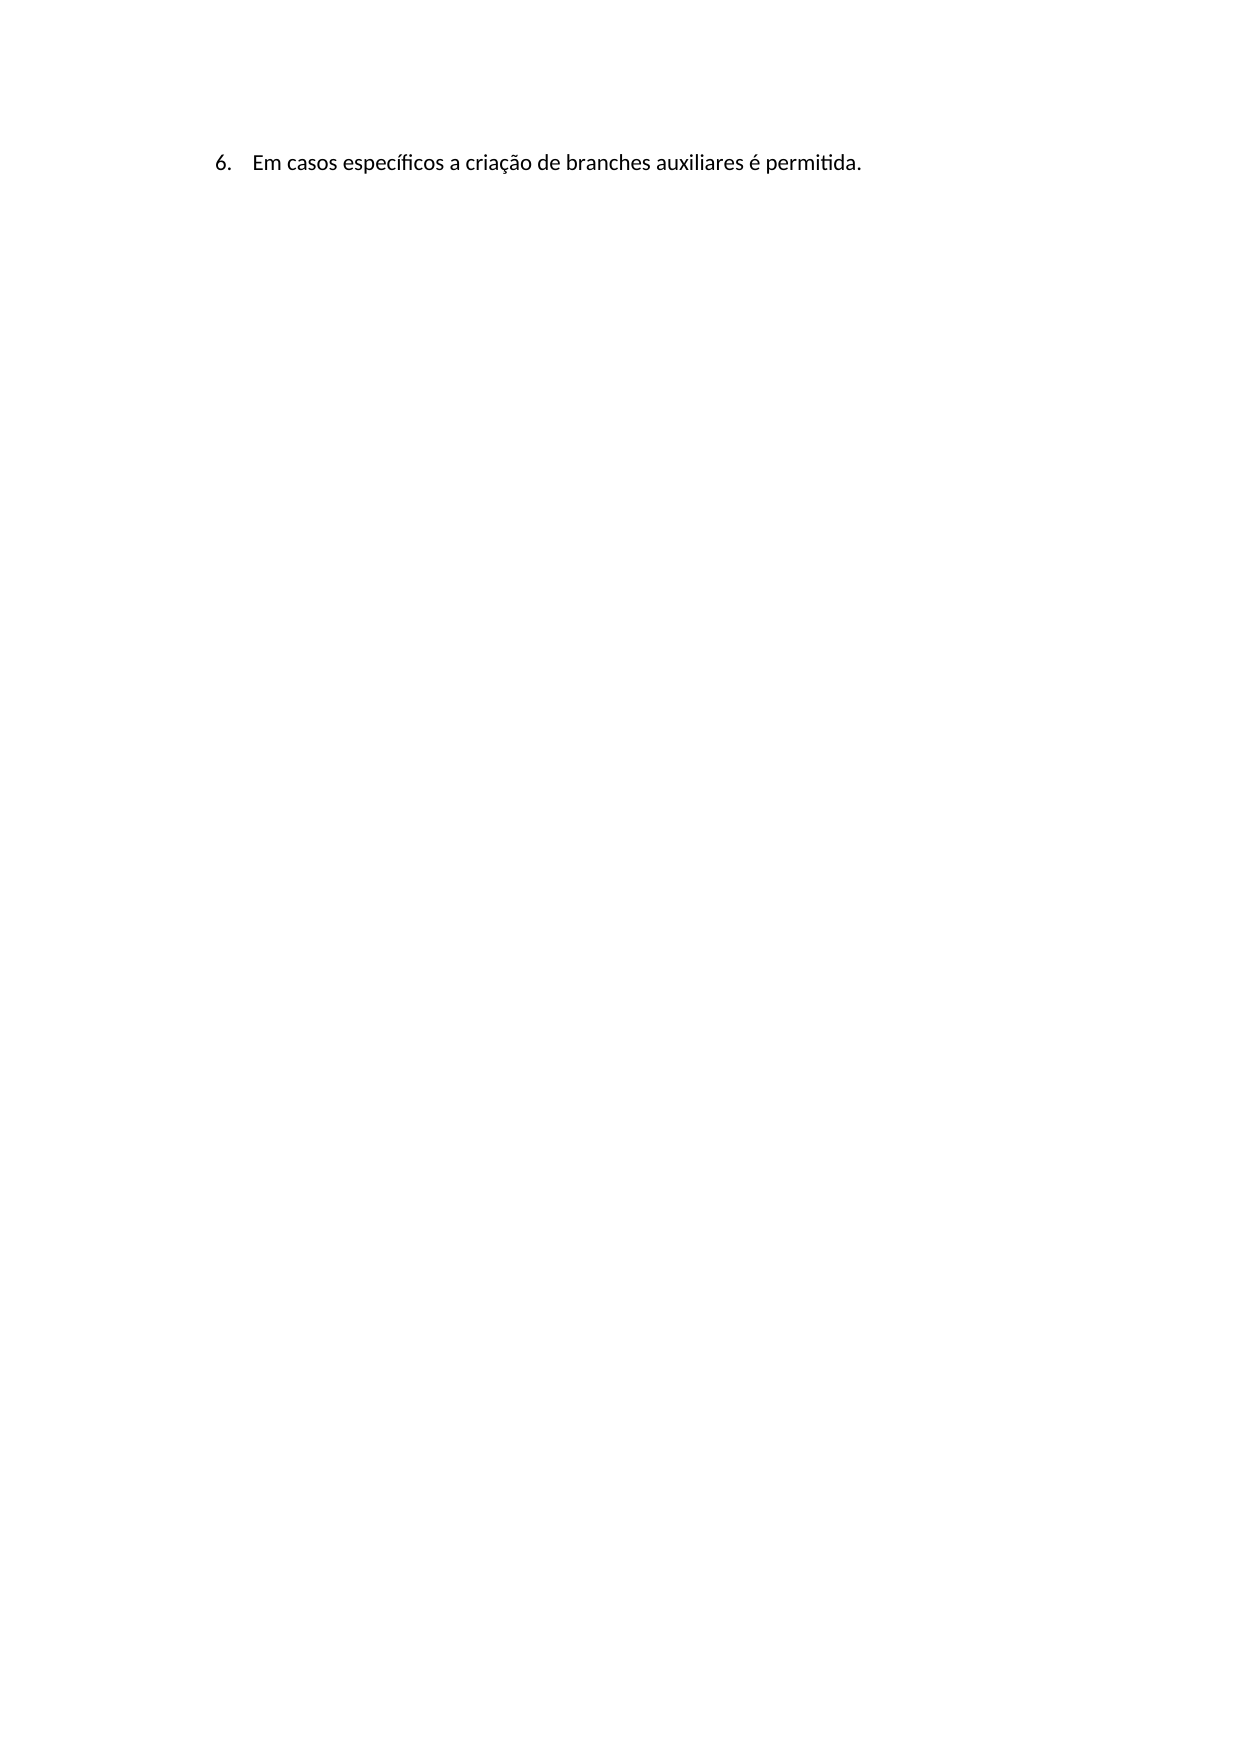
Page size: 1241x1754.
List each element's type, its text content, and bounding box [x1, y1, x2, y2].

list Em casos específicos a criação de branches auxiliares é permitida. [215, 148, 1063, 176]
